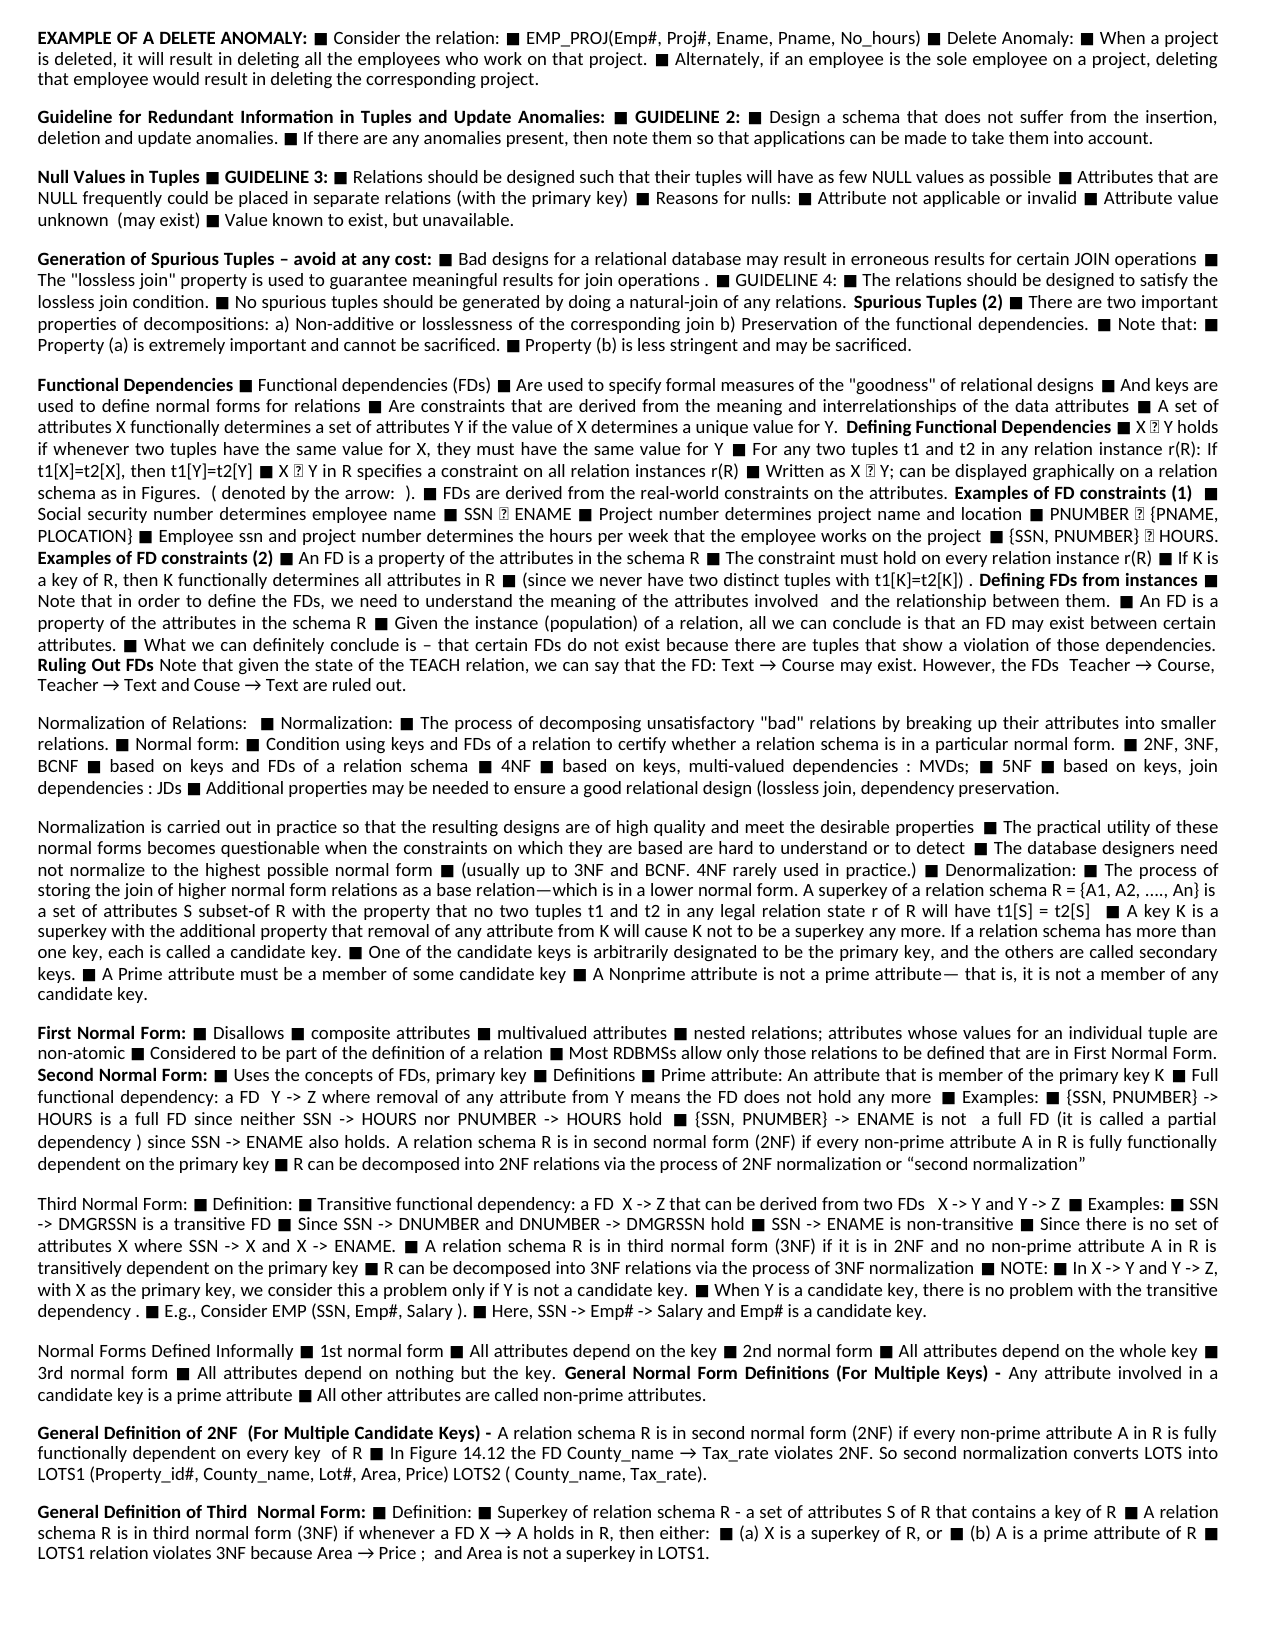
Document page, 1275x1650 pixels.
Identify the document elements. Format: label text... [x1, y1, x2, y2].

text Functional Dependencies ◼ Functional dependencies (FDs) ◼ Are used to specify formal measures of the "goodness" of relational designs ◼ And keys are used to define normal forms for relations ◼ Are constraints that are derived from the meaning and interrelationships of the data attributes ◼ A set of attributes X functionally determines a set of attributes Y if the value of X determines a unique value for Y. Defining Functional Dependencies ◼ X  Y holds if whenever two tuples have the same value for X, they must have the same value for Y ◼ For any two tuples t1 and t2 in any relation instance r(R): If t1[X]=t2[X], then t1[Y]=t2[Y] ◼ X  Y in R specifies a constraint on all relation instances r(R) ◼ Written as X  Y; can be displayed graphically on a relation schema as in Figures. ( denoted by the arrow: ). ◼ FDs are derived from the real-world constraints on the attributes. Examples of FD constraints (1) ◼ Social security number determines employee name ◼ SSN  ENAME ◼ Project number determines project name and location ◼ PNUMBER  {PNAME, PLOCATION} ◼ Employee ssn and project number determines the hours per week that the employee works on the project ◼ {SSN, PNUMBER}  HOURS. Examples of FD constraints (2) ◼ An FD is a property of the attributes in the schema R ◼ The constraint must hold on every relation instance r(R) ◼ If K is a key of R, then K functionally determines all attributes in R ◼ (since we never have two distinct tuples with t1[K]=t2[K]) . Defining FDs from instances ◼ Note that in order to define the FDs, we need to understand the meaning of the attributes involved and the relationship between them. ◼ An FD is a property of the attributes in the schema R ◼ Given the instance (population) of a relation, all we can conclude is that an FD may exist between certain attributes. ◼ What we can definitely conclude is – that certain FDs do not exist because there are tuples that show a violation of those dependencies. Ruling Out FDs Note that given the state of the TEACH relation, we can say that the FD: Text → Course may exist. However, the FDs Teacher → Course, Teacher → Text and Couse → Text are ruled out. [37, 374, 1219, 696]
text EXAMPLE OF A DELETE ANOMALY: ◼ Consider the relation: ◼ EMP_PROJ(Emp#, Proj#, Ename, Pname, No_hours) ◼ Delete Anomaly: ◼ When a project is deleted, it will result in deleting all the employees who work on that project. ◼ Alternately, if an employee is the sole employee on a project, deleting that employee would result in deleting the corresponding project. [37, 27, 1219, 90]
text Guideline for Redundant Information in Tuples and Update Anomalies: ◼ GUIDELINE 2: ◼ Design a schema that does not suffer from the insertion, deletion and update anomalies. ◼ If there are any anomalies present, then note them so that applications can be made to take them into account. [37, 107, 1219, 150]
text Normalization of Relations: ◼ Normalization: ◼ The process of decomposing unsatisfactory "bad" relations by breaking up their attributes into smaller relations. ◼ Normal form: ◼ Condition using keys and FDs of a relation to certify whether a relation schema is in a particular normal form. ◼ 2NF, 3NF, BCNF ◼ based on keys and FDs of a relation schema ◼ 4NF ◼ based on keys, multi-valued dependencies : MVDs; ◼ 5NF ◼ based on keys, join dependencies : JDs ◼ Additional properties may be needed to ensure a good relational design (lossless join, dependency preservation. [37, 712, 1219, 799]
text General Definition of Third Normal Form: ◼ Definition: ◼ Superkey of relation schema R - a set of attributes S of R that contains a key of R ◼ A relation schema R is in third normal form (3NF) if whenever a FD X → A holds in R, then either: ◼ (a) X is a superkey of R, or ◼ (b) A is a prime attribute of R ◼ LOTS1 relation violates 3NF because Area → Price ; and Area is not a superkey in LOTS1. [37, 1501, 1219, 1564]
text Normalization is carried out in practice so that the resulting designs are of high quality and meet the desirable properties ◼ The practical utility of these normal forms becomes questionable when the constraints on which they are based are hard to understand or to detect ◼ The database designers need not normalize to the highest possible normal form ◼ (usually up to 3NF and BCNF. 4NF rarely used in practice.) ◼ Denormalization: ◼ The process of storing the join of higher normal form relations as a base relation—which is in a lower normal form. A superkey of a relation schema R = {A1, A2, ...., An} is a set of attributes S subset-of R with the property that no two tuples t1 and t2 in any legal relation state r of R will have t1[S] = t2[S] ◼ A key K is a superkey with the additional property that removal of any attribute from K will cause K not to be a superkey any more. If a relation schema has more than one key, each is called a candidate key. ◼ One of the candidate keys is arbitrarily designated to be the primary key, and the others are called secondary keys. ◼ A Prime attribute must be a member of some candidate key ◼ A Nonprime attribute is not a prime attribute— that is, it is not a member of any candidate key. [37, 816, 1219, 1005]
text Null Values in Tuples ◼ GUIDELINE 3: ◼ Relations should be designed such that their tuples will have as few NULL values as possible ◼ Attributes that are NULL frequently could be placed in separate relations (with the primary key) ◼ Reasons for nulls: ◼ Attribute not applicable or invalid ◼ Attribute value unknown (may exist) ◼ Value known to exist, but unavailable. [37, 167, 1219, 232]
text Normal Forms Defined Informally ◼ 1st normal form ◼ All attributes depend on the key ◼ 2nd normal form ◼ All attributes depend on the whole key ◼ 3rd normal form ◼ All attributes depend on nothing but the key. General Normal Form Definitions (For Multiple Keys) - Any attribute involved in a candidate key is a prime attribute ◼ All other attributes are called non-prime attributes. [37, 1340, 1219, 1407]
text Third Normal Form: ◼ Definition: ◼ Transitive functional dependency: a FD X -> Z that can be derived from two FDs X -> Y and Y -> Z ◼ Examples: ◼ SSN -> DMGRSSN is a transitive FD ◼ Since SSN -> DNUMBER and DNUMBER -> DMGRSSN hold ◼ SSN -> ENAME is non-transitive ◼ Since there is no set of attributes X where SSN -> X and X -> ENAME. ◼ A relation schema R is in third normal form (3NF) if it is in 2NF and no non-prime attribute A in R is transitively dependent on the primary key ◼ R can be decomposed into 3NF relations via the process of 3NF normalization ◼ NOTE: ◼ In X -> Y and Y -> Z, with X as the primary key, we consider this a problem only if Y is not a candidate key. ◼ When Y is a candidate key, there is no problem with the transitive dependency . ◼ E.g., Consider EMP (SSN, Emp#, Salary ). ◼ Here, SSN -> Emp# -> Salary and Emp# is a candidate key. [37, 1193, 1219, 1323]
text General Definition of 2NF (For Multiple Candidate Keys) - A relation schema R is in second normal form (2NF) if every non-prime attribute A in R is fully functionally dependent on every key of R ◼ In Figure 14.12 the FD County_name → Tax_rate violates 2NF. So second normalization converts LOTS into LOTS1 (Property_id#, County_name, Lot#, Area, Price) LOTS2 ( County_name, Tax_rate). [37, 1424, 1219, 1485]
text Generation of Spurious Tuples – avoid at any cost: ◼ Bad designs for a relational database may result in erroneous results for certain JOIN operations ◼ The "lossless join" property is used to guarantee meaningful results for join operations . ◼ GUIDELINE 4: ◼ The relations should be designed to satisfy the lossless join condition. ◼ No spurious tuples should be generated by doing a natural-join of any relations. Spurious Tuples (2) ◼ There are two important properties of decompositions: a) Non-additive or losslessness of the corresponding join b) Preservation of the functional dependencies. ◼ Note that: ◼ Property (a) is extremely important and cannot be sacrificed. ◼ Property (b) is less stringent and may be sacrificed. [37, 248, 1219, 357]
text First Normal Form: ◼ Disallows ◼ composite attributes ◼ multivalued attributes ◼ nested relations; attributes whose values for an individual tuple are non-atomic ◼ Considered to be part of the definition of a relation ◼ Most RDBMSs allow only those relations to be defined that are in First Normal Form. Second Normal Form: ◼ Uses the concepts of FDs, primary key ◼ Definitions ◼ Prime attribute: An attribute that is member of the primary key K ◼ Full functional dependency: a FD Y -> Z where removal of any attribute from Y means the FD does not hold any more ◼ Examples: ◼ {SSN, PNUMBER} -> HOURS is a full FD since neither SSN -> HOURS nor PNUMBER -> HOURS hold ◼ {SSN, PNUMBER} -> ENAME is not a full FD (it is called a partial dependency ) since SSN -> ENAME also holds. A relation schema R is in second normal form (2NF) if every non-prime attribute A in R is fully functionally dependent on the primary key ◼ R can be decomposed into 2NF relations via the process of 2NF normalization or “second normalization” [37, 1022, 1219, 1176]
